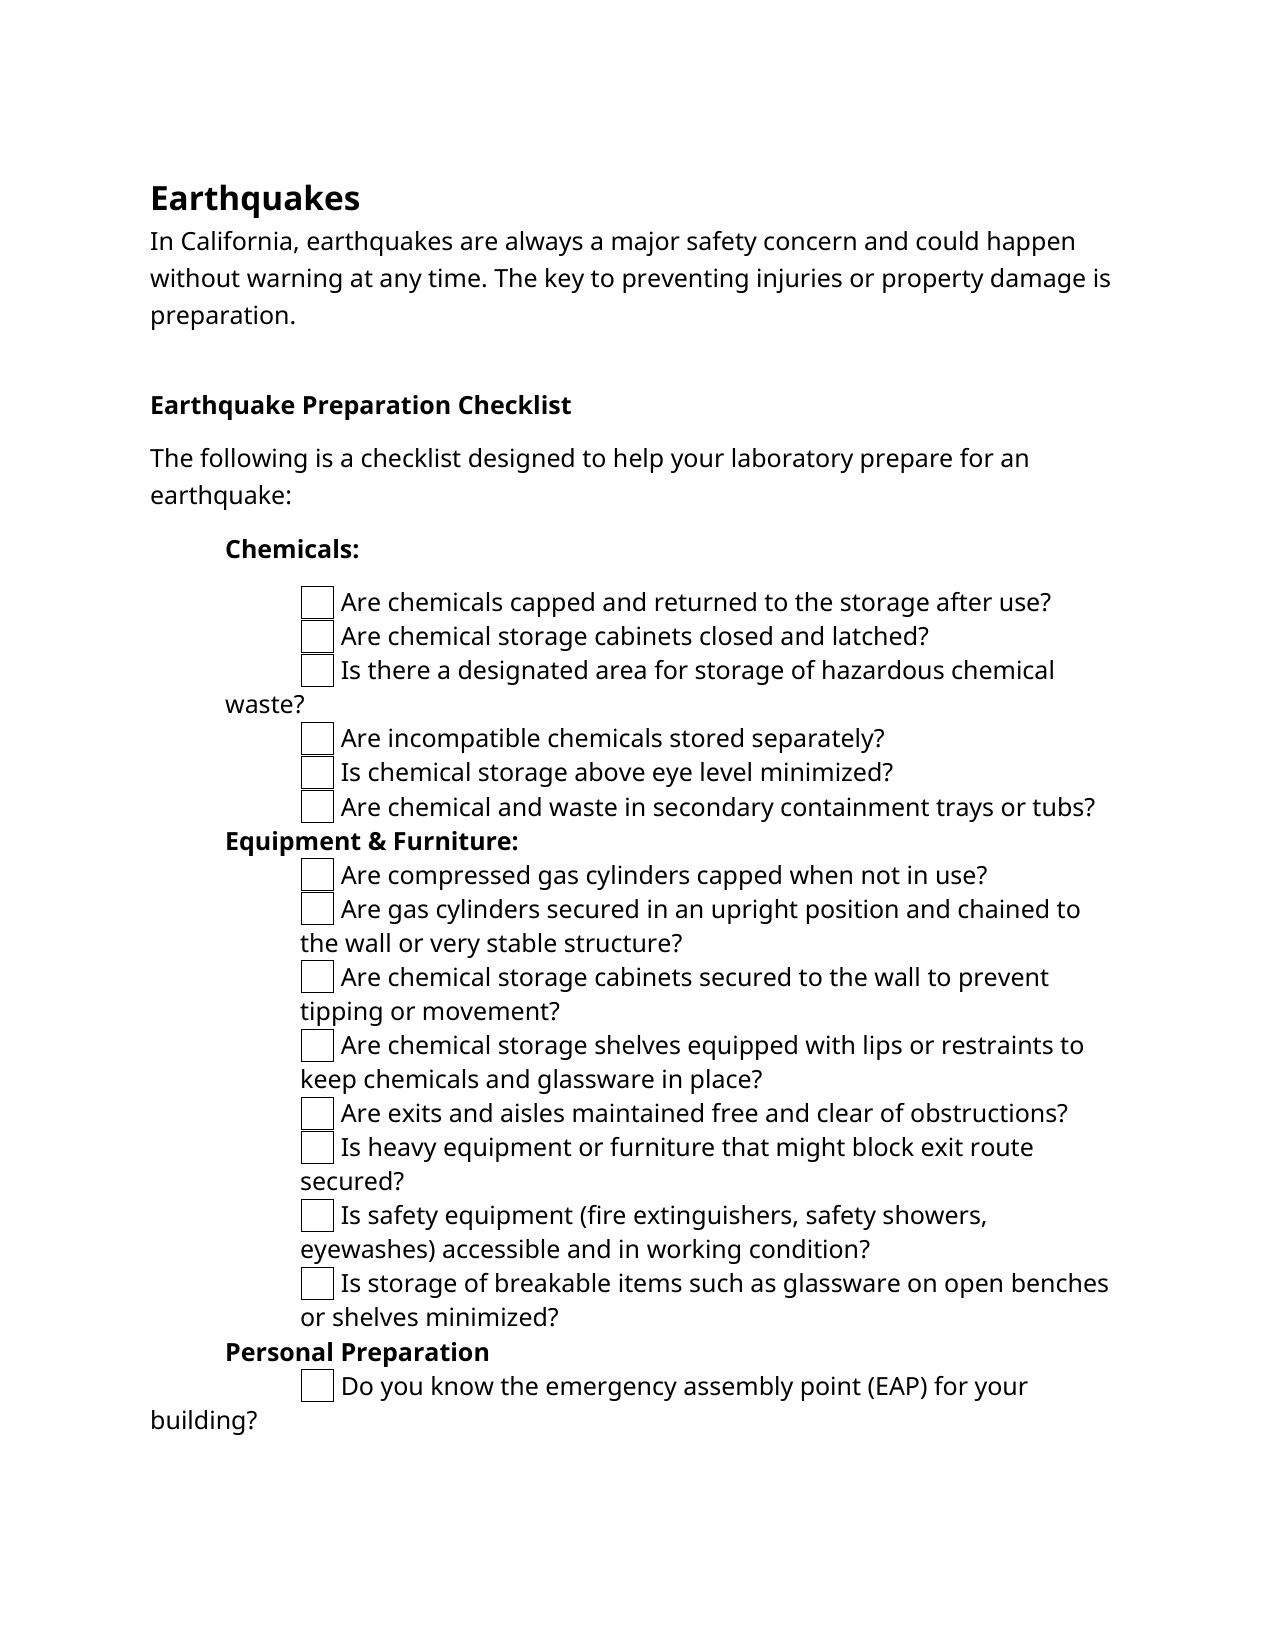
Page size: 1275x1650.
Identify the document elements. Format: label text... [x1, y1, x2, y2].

text Are chemical storage cabinets closed and latched? [225, 619, 1125, 653]
text Are gas cylinders secured in an upright position and chained to the wall or very stable structure? [300, 891, 1125, 959]
text Personal Preparation [150, 1334, 1125, 1368]
text Is heavy equipment or furniture that might block exit route secured? [300, 1130, 1125, 1198]
text Are chemical storage cabinets secured to the wall to prevent tipping or movement? [300, 959, 1125, 1028]
text Do you know the emergency assembly point (EAP) for your building? [150, 1368, 1125, 1436]
text Is safety equipment (fire extinguishers, safety showers, eyewashes) accessible and in working condition? [300, 1198, 1125, 1266]
text Are chemical storage shelves equipped with lips or restraints to keep chemicals and glassware in place? [300, 1028, 1125, 1096]
text Equipment & Furniture: [225, 823, 1125, 857]
text Are exits and aisles maintained free and clear of obstructions? [300, 1096, 1125, 1130]
text Is storage of breakable items such as glassware on open benches or shelves minimized? [300, 1266, 1125, 1334]
text Are chemicals capped and returned to the storage after use? [225, 585, 1125, 619]
text The following is a checklist designed to help your laboratory prepare for an earthquake: [150, 441, 1125, 512]
text Is chemical storage above eye level minimized? Are chemical and waste in secondary containment trays or tubs? [300, 755, 1125, 823]
subtitle Earthquakes [150, 175, 1125, 220]
text Chemicals: [225, 531, 1125, 565]
text Are incompatible chemicals stored separately? [225, 721, 1125, 755]
text Is there a designated area for storage of hazardous chemical waste? [225, 653, 1125, 721]
text In California, earthquakes are always a major safety concern and could happen without warning at any time. The key to preventing injuries or property damage is preparation. [150, 224, 1125, 332]
text Earthquake Preparation Checklist [150, 351, 1125, 422]
text Are compressed gas cylinders capped when not in use? [225, 857, 1125, 891]
